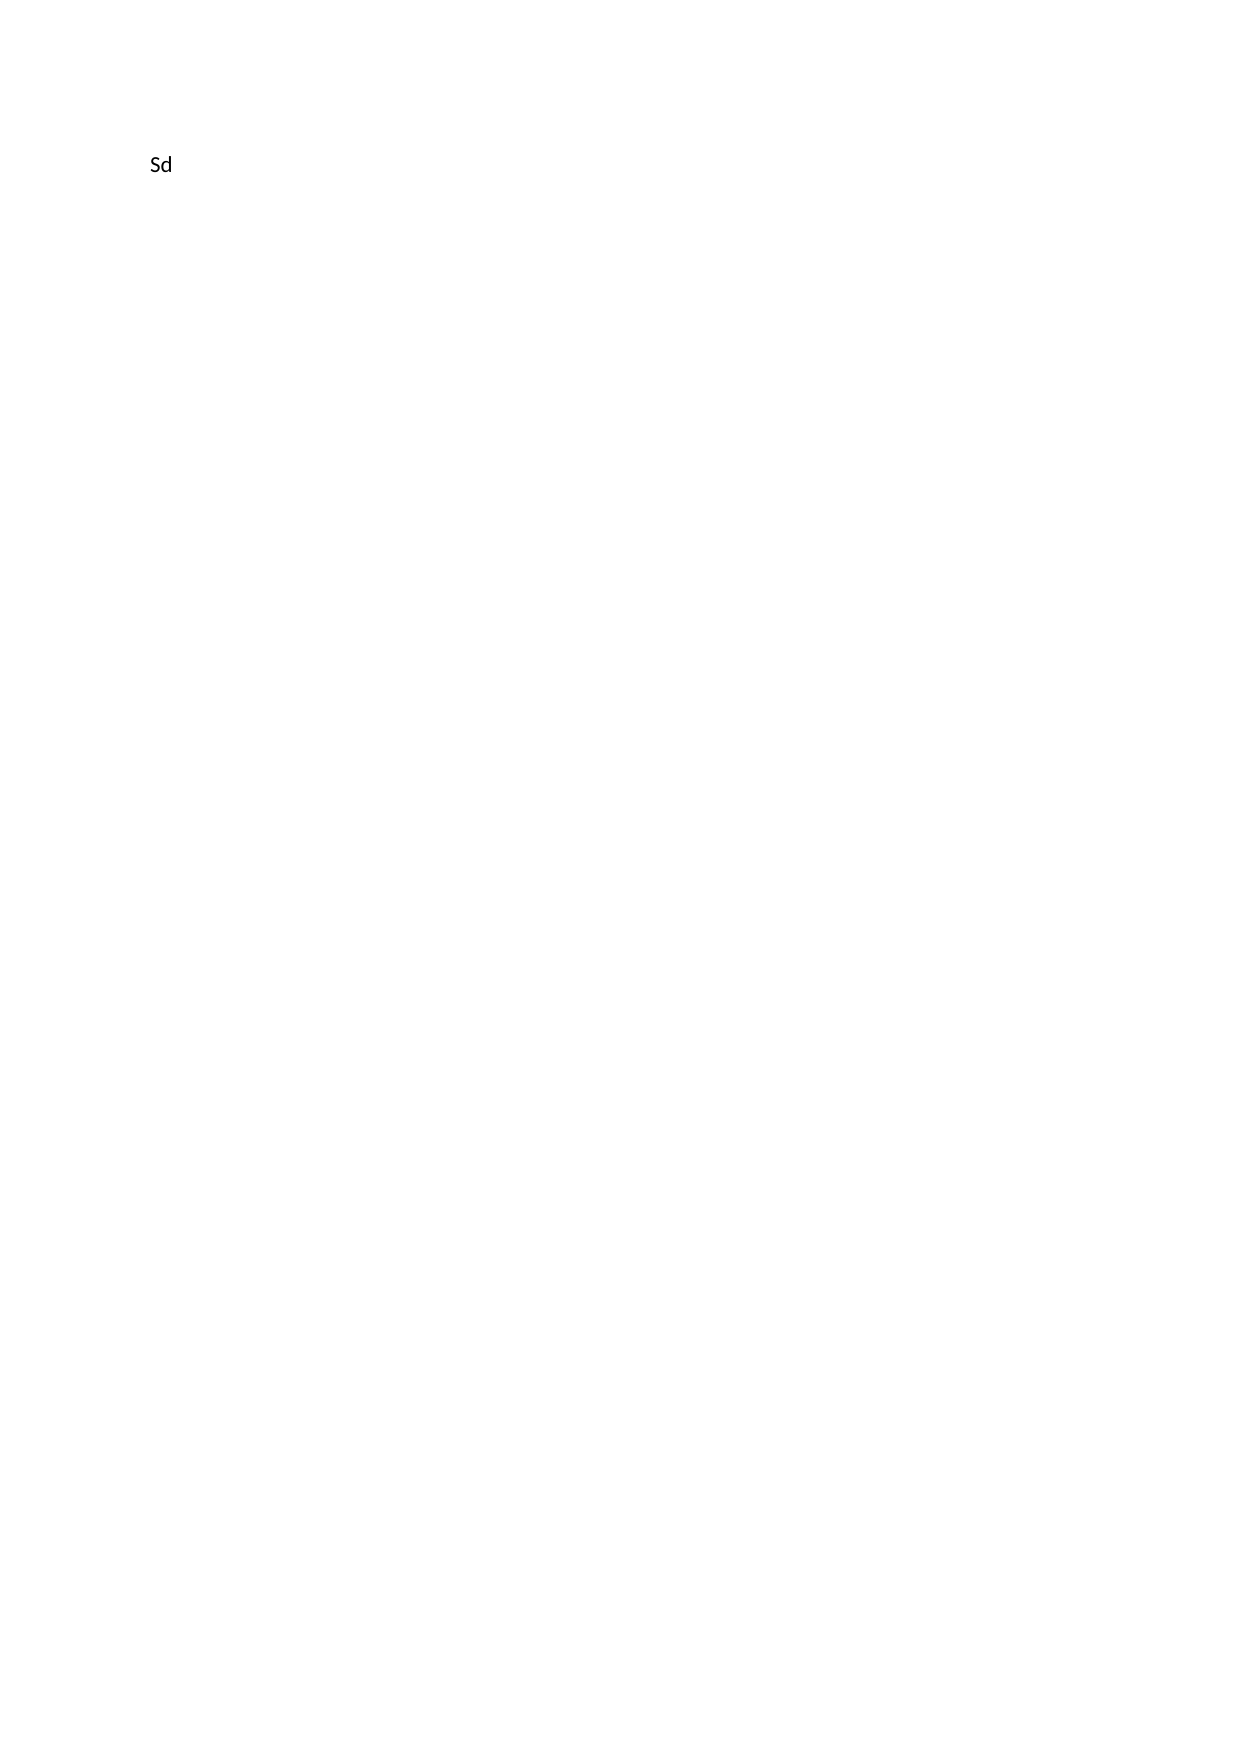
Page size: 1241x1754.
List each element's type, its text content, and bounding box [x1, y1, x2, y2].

text Sd [150, 150, 1090, 178]
